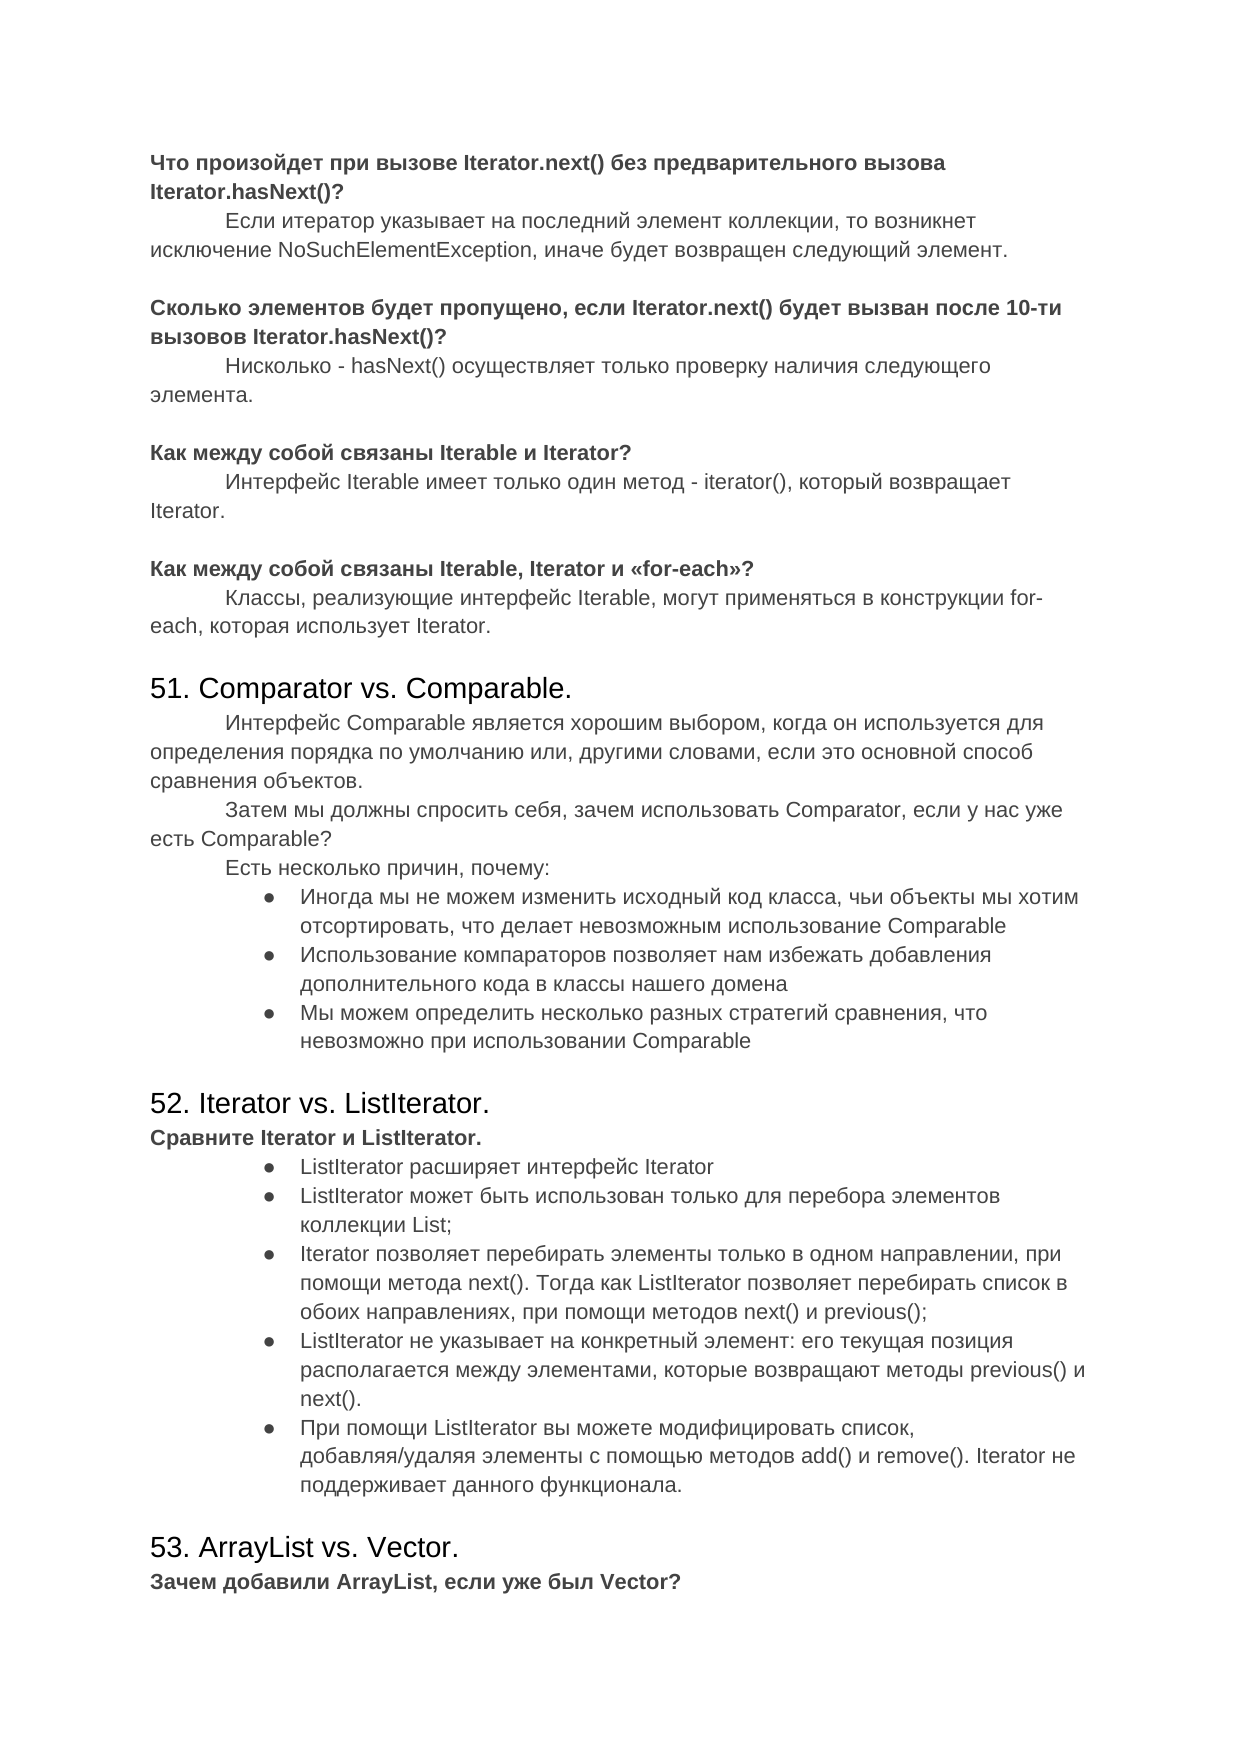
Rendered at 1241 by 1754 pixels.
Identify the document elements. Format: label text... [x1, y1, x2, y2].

list Iterator позволяет перебирать элементы только в одном направлении, при помощи метода next(). Тогда как ListIterator позволяет перебирать список в обоих направлениях, при помощи методов next() и previous(); [262, 1241, 1090, 1324]
text Как между собой связаны Iterable, Iterator и «for-each»? [150, 555, 1090, 581]
list Мы можем определить несколько разных стратегий сравнения, что невозможно при использовании Comparable [262, 999, 1090, 1053]
text Сколько элементов будет пропущено, если Iterator.next() будет вызван после 10-ти вызовов Iterator.hasNext()? [150, 295, 1090, 349]
text Интерфейс Comparable является хорошим выбором, когда он используется для определения порядка по умолчанию или, другими словами, если это основной способ сравнения объектов. [150, 710, 1090, 793]
text Есть несколько причин, почему: [150, 854, 1090, 880]
text Классы, реализующие интерфейс Iterable, могут применяться в конструкции for-each, которая использует Iterator. [150, 584, 1090, 638]
list Использование компараторов позволяет нам избежать добавления дополнительного кода в классы нашего домена [262, 941, 1090, 996]
list При помощи ListIterator вы можете модифицировать список, добавляя/удаляя элементы с помощью методов add() и remove(). Iterator не поддерживает данного функционала. [262, 1414, 1090, 1497]
text Сравните Iterator и ListIterator. [150, 1125, 1090, 1150]
text 52. Iterator vs. ListIterator. [150, 1086, 1090, 1120]
text 51. Comparator vs. Comparable. [150, 671, 1090, 705]
list ListIterator не указывает на конкретный элемент: его текущая позиция располагается между элементами, которые возвращают методы previous() и next(). [262, 1327, 1090, 1411]
text 53. ArrayList vs. Vector. [150, 1530, 1090, 1564]
list ListIterator может быть использован только для перебора элементов коллекции List; [262, 1183, 1090, 1237]
text Затем мы должны спросить себя, зачем использовать Comparator, если у нас уже есть Comparable? [150, 797, 1090, 851]
text Нисколько - hasNext() осуществляет только проверку наличия следующего элемента. [150, 353, 1090, 407]
text Как между собой связаны Iterable и Iterator? [150, 439, 1090, 465]
list ListIterator расширяет интерфейс Iterator [262, 1154, 1090, 1179]
text Интерфейс Iterable имеет только один метод - iterator(), который возвращает Iterator. [150, 468, 1090, 523]
text Если итератор указывает на последний элемент коллекции, то возникнет исключение NoSuchElementException, иначе будет возвращен следующий элемент. [150, 208, 1090, 262]
text Зачем добавили ArrayList, если уже был Vector? [150, 1569, 1090, 1594]
list Иногда мы не можем изменить исходный код класса, чьи объекты мы хотим отсортировать, что делает невозможным использование Comparable [262, 883, 1090, 938]
text Что произойдет при вызове Iterator.next() без предварительного вызова Iterator.hasNext()? [150, 150, 1090, 204]
